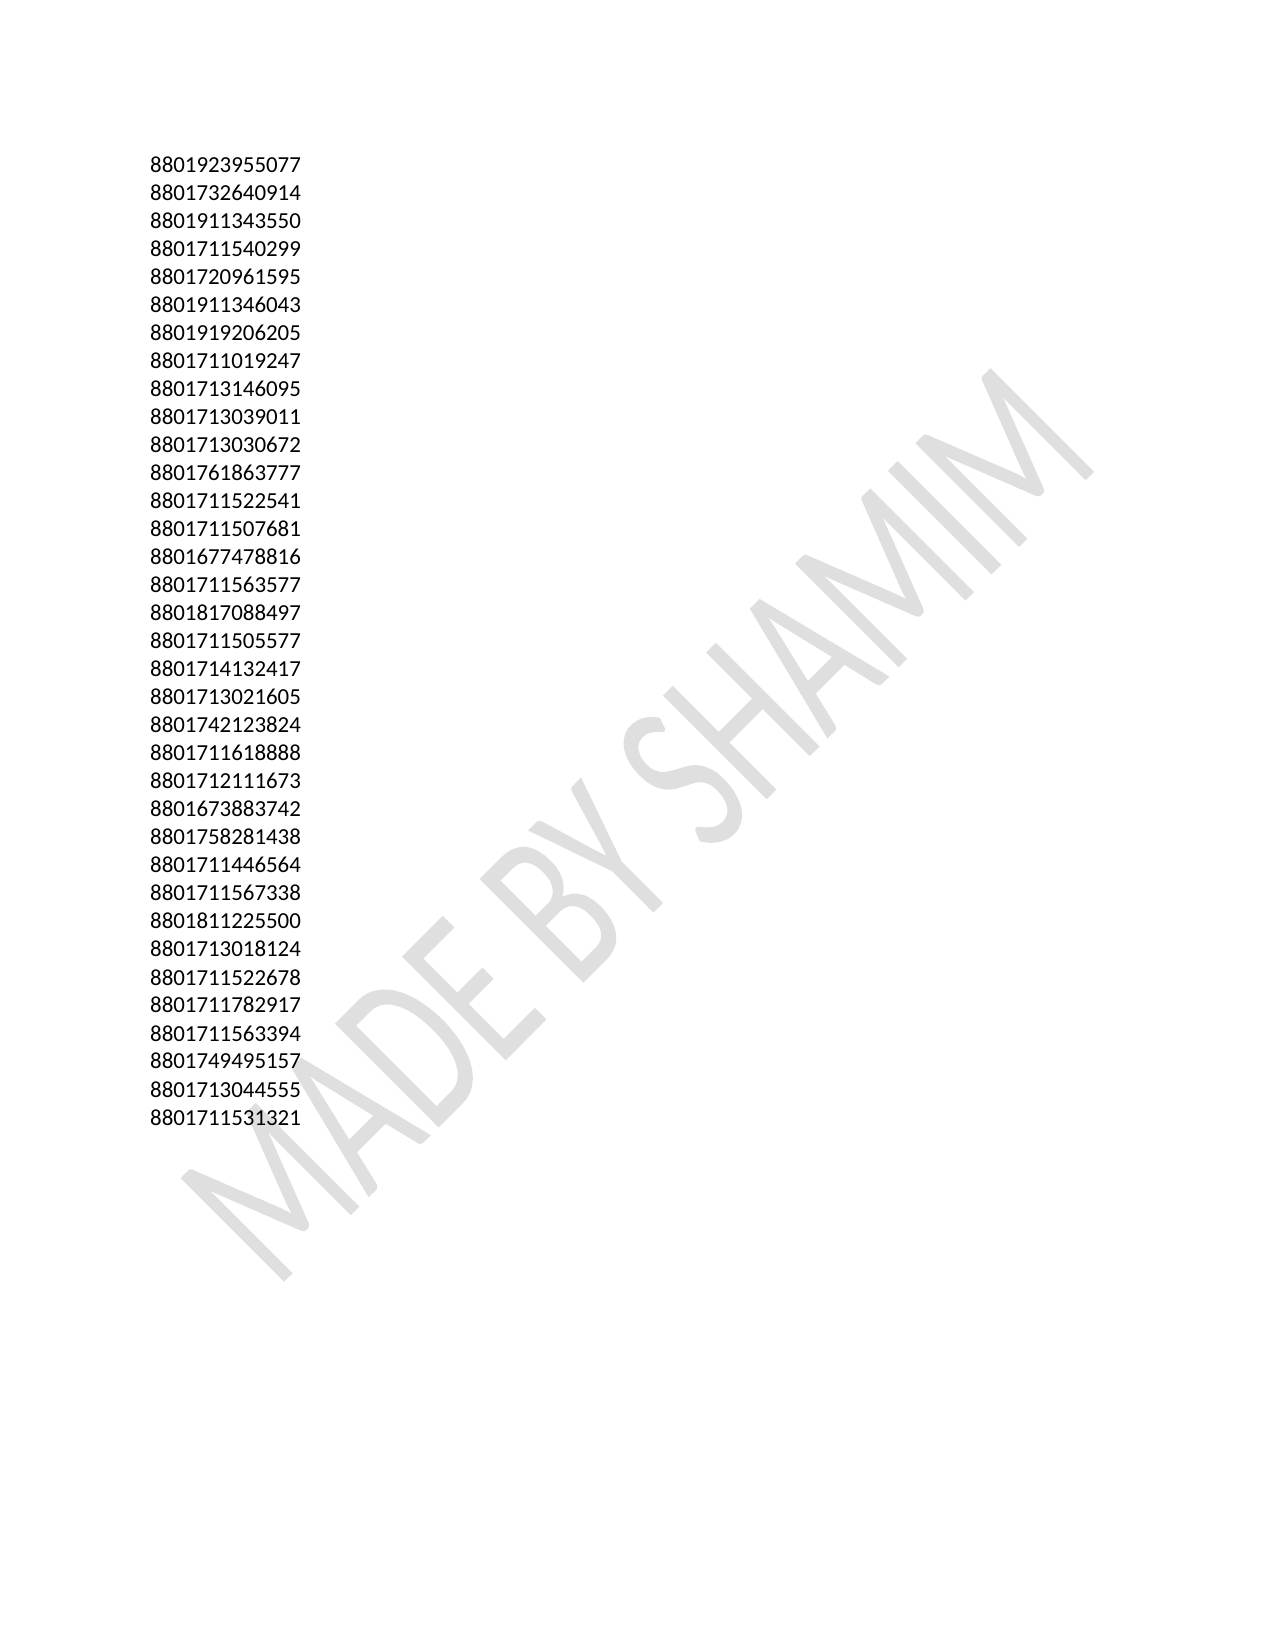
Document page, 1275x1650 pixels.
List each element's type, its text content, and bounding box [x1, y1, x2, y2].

text 8801711522678 [150, 963, 1125, 991]
text 8801711507681 [150, 514, 1125, 542]
text 8801720961595 [150, 262, 1125, 290]
text 8801749495157 [150, 1047, 1125, 1075]
text 8801711563577 [150, 570, 1125, 598]
text 8801673883742 [150, 794, 1125, 822]
text 8801732640914 [150, 178, 1125, 206]
text 8801677478816 [150, 542, 1125, 570]
text 8801923955077 [150, 150, 1125, 178]
text 8801919206205 [150, 318, 1125, 346]
text 8801711563394 [150, 1019, 1125, 1047]
text 8801712111673 [150, 766, 1125, 794]
text 8801911346043 [150, 290, 1125, 318]
text 8801713030672 [150, 430, 1125, 458]
text 8801911343550 [150, 206, 1125, 234]
text 8801711567338 [150, 878, 1125, 907]
text 8801742123824 [150, 710, 1125, 738]
text 8801811225500 [150, 907, 1125, 934]
text 8801817088497 [150, 598, 1125, 626]
text 8801713039011 [150, 402, 1125, 430]
text 8801761863777 [150, 458, 1125, 486]
text 8801711446564 [150, 851, 1125, 878]
text 8801711522541 [150, 486, 1125, 514]
text 8801711618888 [150, 738, 1125, 766]
text 8801714132417 [150, 654, 1125, 682]
text 8801713146095 [150, 374, 1125, 402]
text 8801713044555 [150, 1075, 1125, 1103]
text 8801758281438 [150, 822, 1125, 851]
text 8801711782917 [150, 991, 1125, 1019]
text 8801711540299 [150, 234, 1125, 262]
text 8801711019247 [150, 346, 1125, 374]
text 8801713018124 [150, 934, 1125, 963]
text 8801711531321 [150, 1103, 1125, 1131]
text 8801711505577 [150, 626, 1125, 654]
text 8801713021605 [150, 682, 1125, 710]
